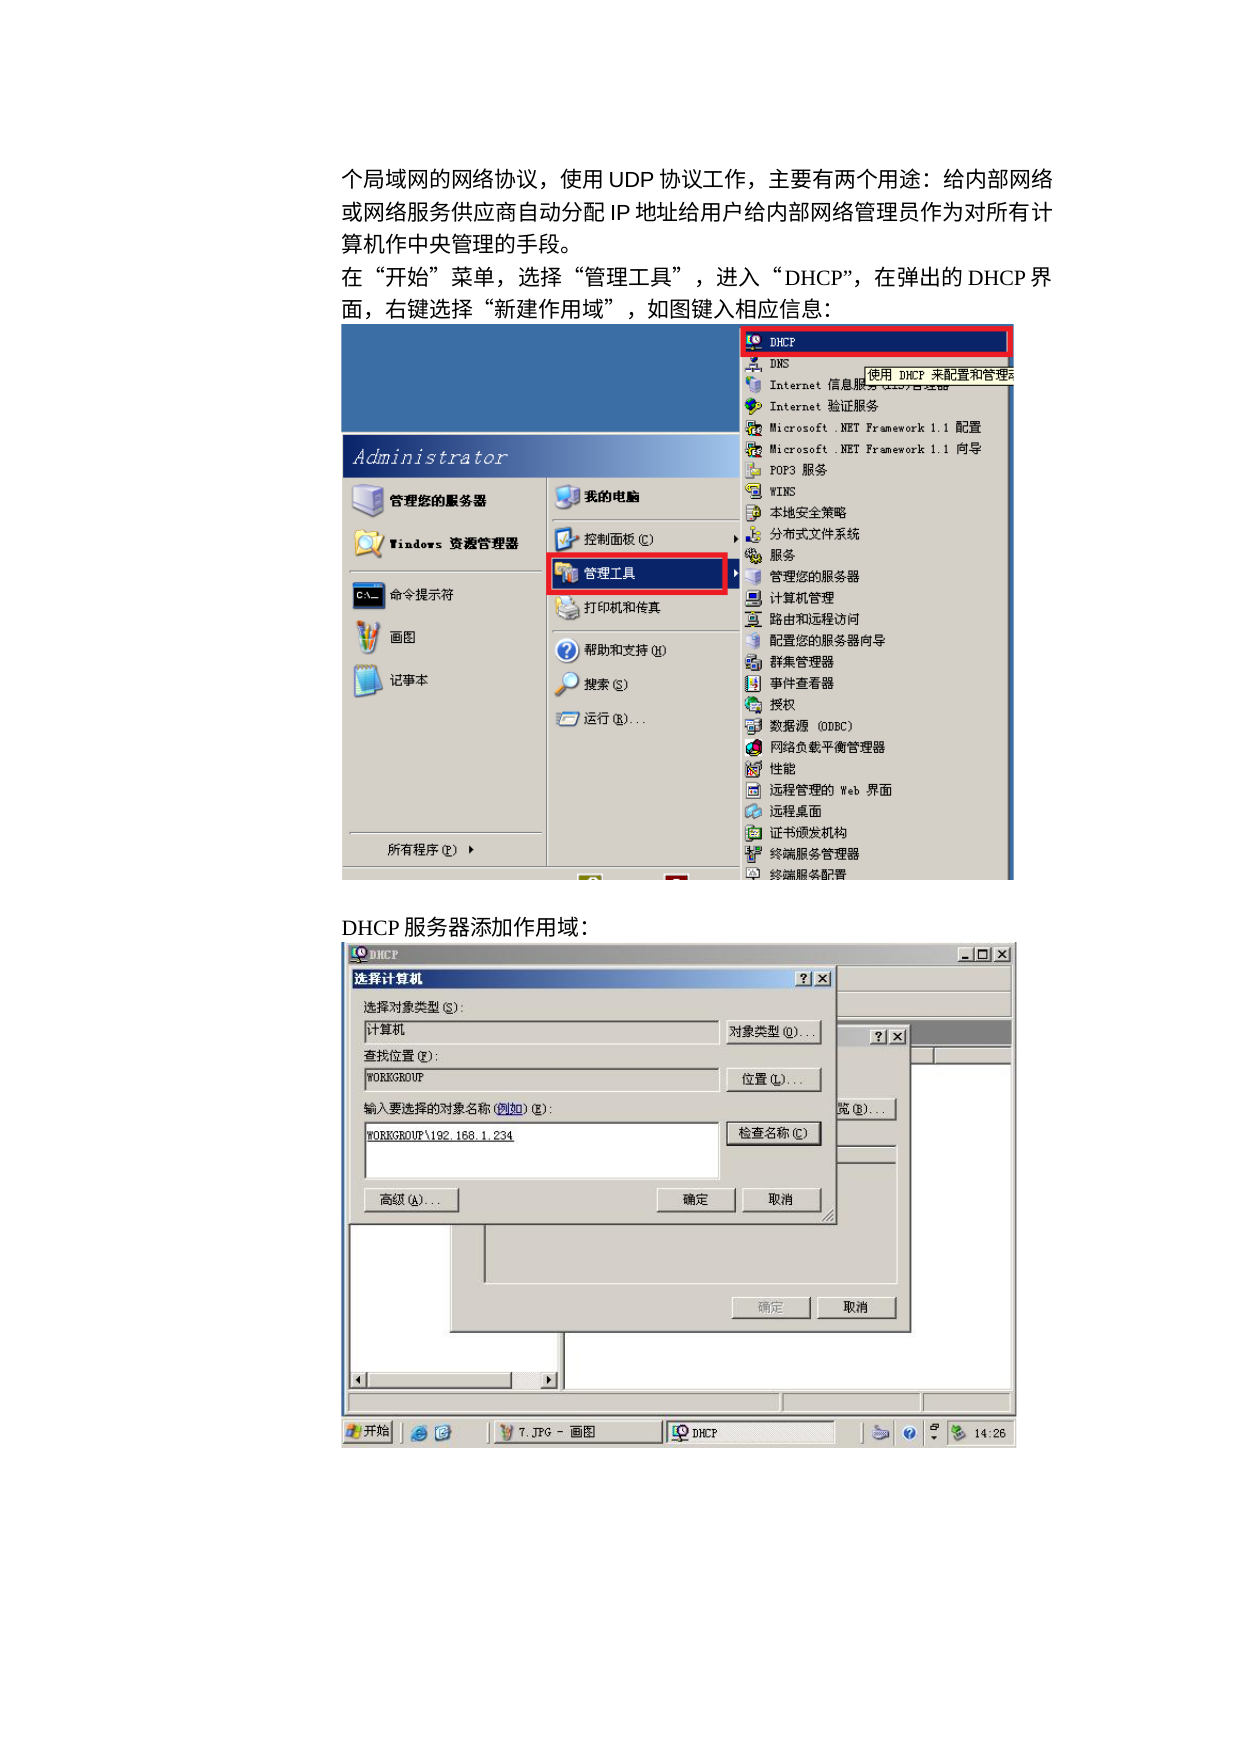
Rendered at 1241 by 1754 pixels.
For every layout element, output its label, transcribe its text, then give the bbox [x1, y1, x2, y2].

text 在“开始”菜单，选择“管理工具”，进入“DHCP”，在弹出的DHCP界面，右键选择“新建作用域”，如图键入相应信息： [341, 259, 1053, 324]
picture [341, 942, 1017, 1448]
picture [341, 324, 1014, 880]
text DHCP服务器添加作用域： [187, 909, 1053, 942]
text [341, 162, 1053, 259]
